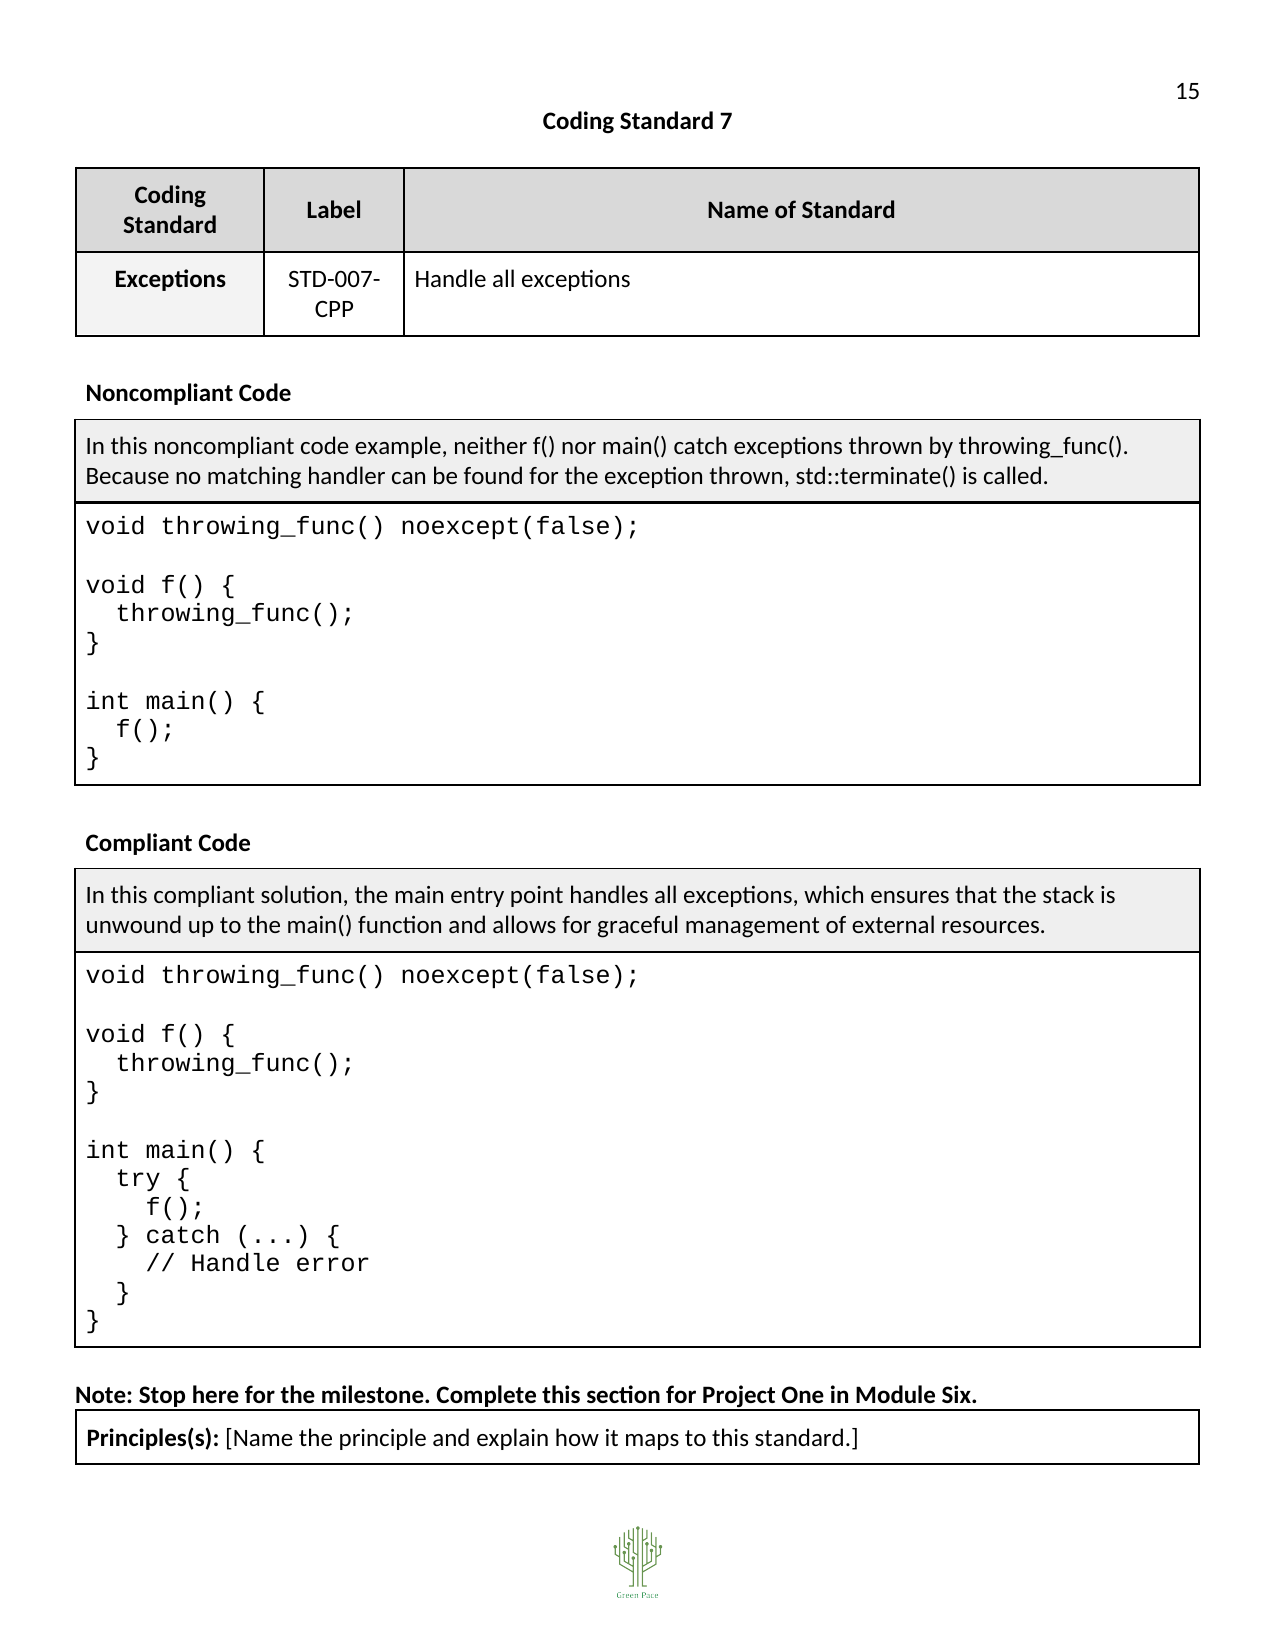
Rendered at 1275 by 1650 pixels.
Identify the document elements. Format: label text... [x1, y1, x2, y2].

table_cell Exceptions [77, 253, 263, 334]
subtitle Coding Standard 7 [75, 106, 1200, 136]
table_cell In this noncompliant code example, neither f() nor main() catch exceptions thrown by throwing_func(). Because no matching handler can be found for the exception thrown, std::terminate() is called. [76, 420, 1199, 501]
text Note: Stop here for the milestone. Complete this section for Project One in Module Six. [75, 1379, 1200, 1409]
table_header Label [265, 169, 403, 251]
table_cell Handle all exceptions [405, 253, 1198, 334]
table_header Noncompliant Code [75, 367, 1200, 418]
table_header Compliant Code [75, 816, 1200, 868]
table_cell void throwing_func() noexcept(false); void f() { throwing_func(); } int main() { f(); } [76, 504, 1199, 784]
table_cell In this compliant solution, the main entry point handles all exceptions, which ensures that the stack is unwound up to the main() function and allows for graceful management of external resources. [76, 869, 1199, 951]
picture [605, 1521, 670, 1606]
table_cell STD-007-CPP [265, 253, 403, 334]
table_header Name of Standard [405, 169, 1198, 251]
table_cell void throwing_func() noexcept(false); void f() { throwing_func(); } int main() { try { f(); } catch (...) { // Handle error } } [76, 953, 1199, 1346]
table_header Principles(s): [Name the principle and explain how it maps to this standard.] [77, 1411, 1198, 1463]
table_header Coding Standard [77, 169, 263, 251]
